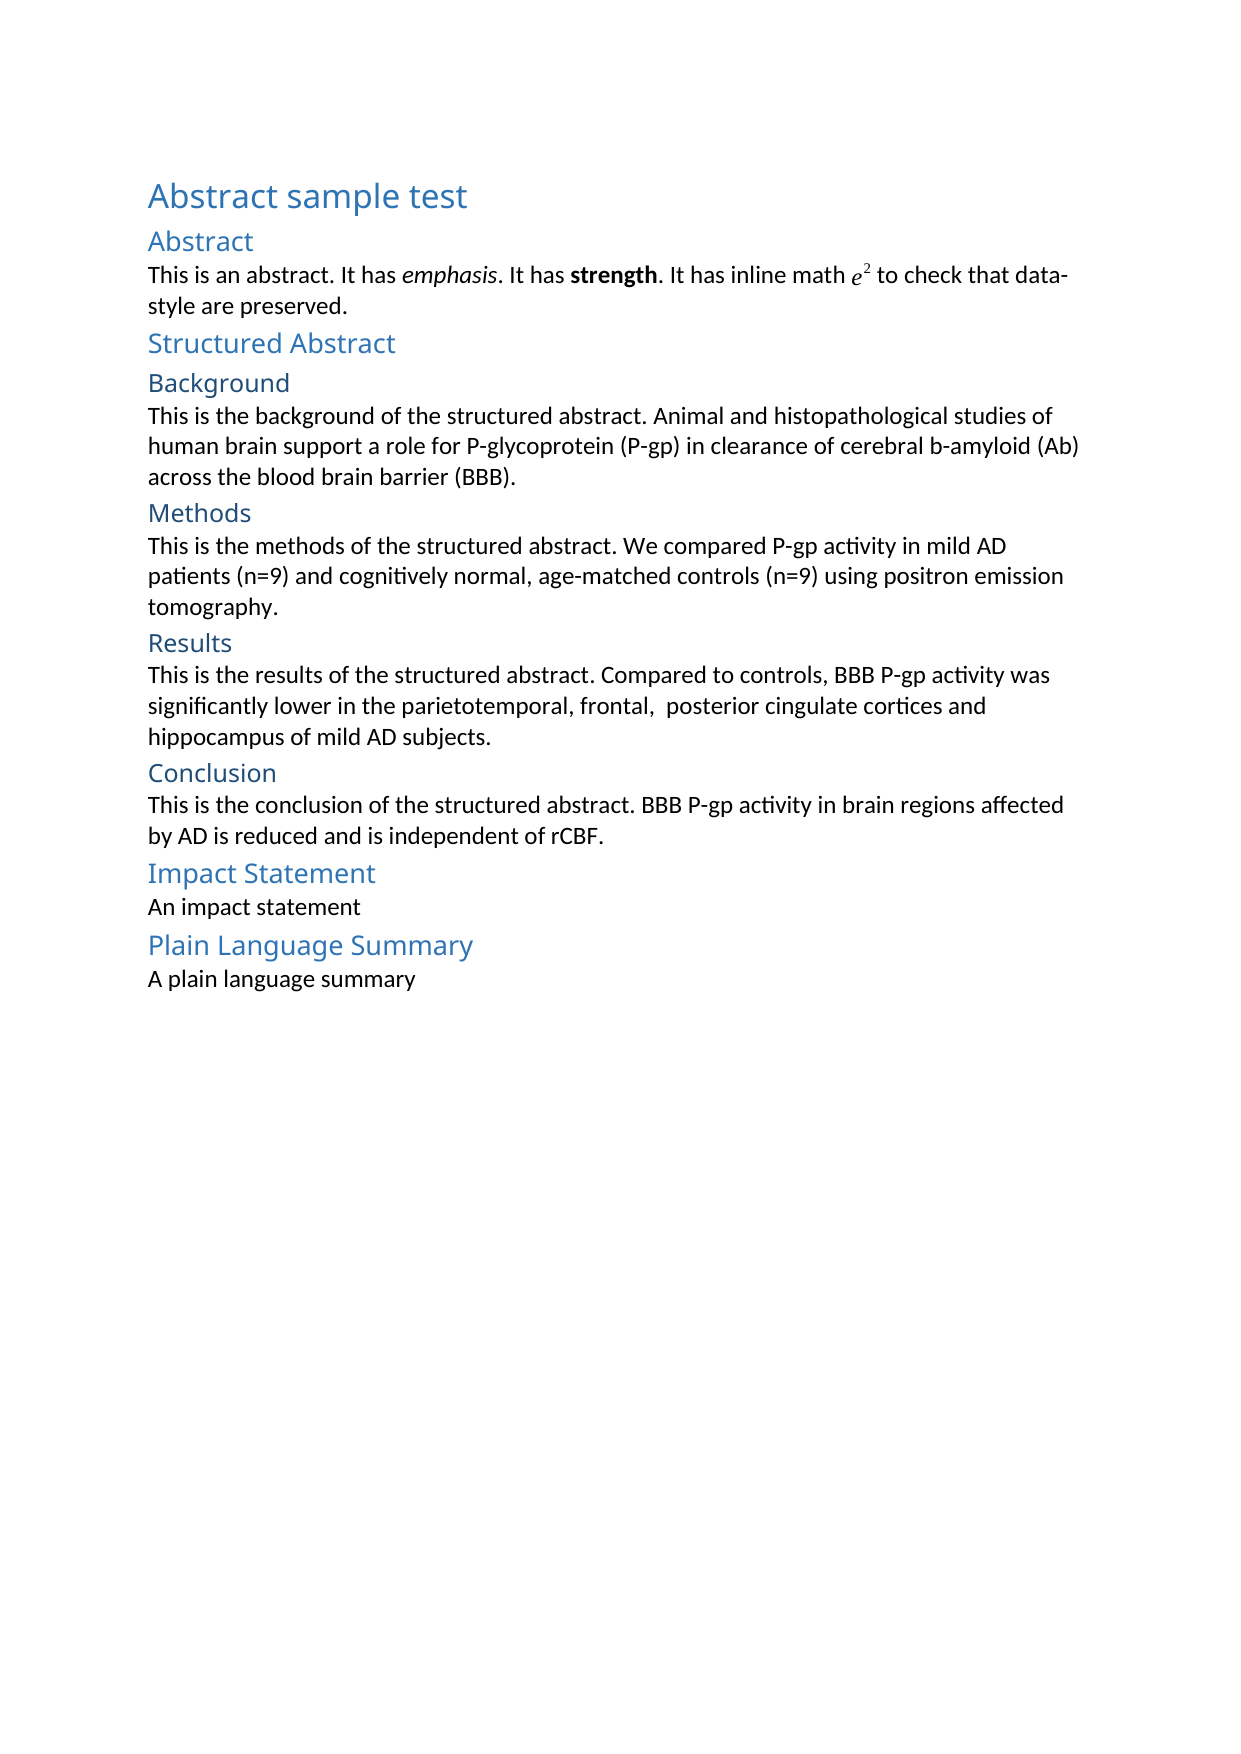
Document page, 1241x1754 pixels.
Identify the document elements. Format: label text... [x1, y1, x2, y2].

subtitle Results [148, 626, 1093, 659]
subtitle Plain Language Summary [148, 926, 1093, 963]
subtitle Conclusion [148, 755, 1093, 789]
text This is the conclusion of the structured abstract. BBB P-gp activity in brain regions affected by AD is reduced and is independent of rCBF. [148, 789, 1093, 850]
text This is an abstract. It has emphasis. It has strength. It has inline math to check that data-style are preserved. [148, 259, 1093, 321]
text An impact statement [148, 891, 1093, 922]
text This is the background of the structured abstract. Animal and histopathological studies of human brain support a role for P-glycoprotein (P-gp) in clearance of cerebral b-amyloid (Ab) across the blood brain barrier (BBB). [148, 400, 1093, 492]
subtitle Structured Abstract [148, 325, 1093, 362]
subtitle Impact Statement [148, 854, 1093, 891]
subtitle Abstract [148, 222, 1093, 259]
subtitle Methods [148, 496, 1093, 530]
subtitle Abstract sample test [148, 173, 1093, 218]
text This is the results of the structured abstract. Compared to controls, BBB P-gp activity was significantly lower in the parietotemporal, frontal, posterior cingulate cortices and hippocampus of mild AD subjects. [148, 659, 1093, 751]
text This is the methods of the structured abstract. We compared P-gp activity in mild AD patients (n=9) and cognitively normal, age-matched controls (n=9) using positron emission tomography. [148, 530, 1093, 621]
subtitle Background [148, 366, 1093, 400]
text A plain language summary [148, 963, 1093, 993]
